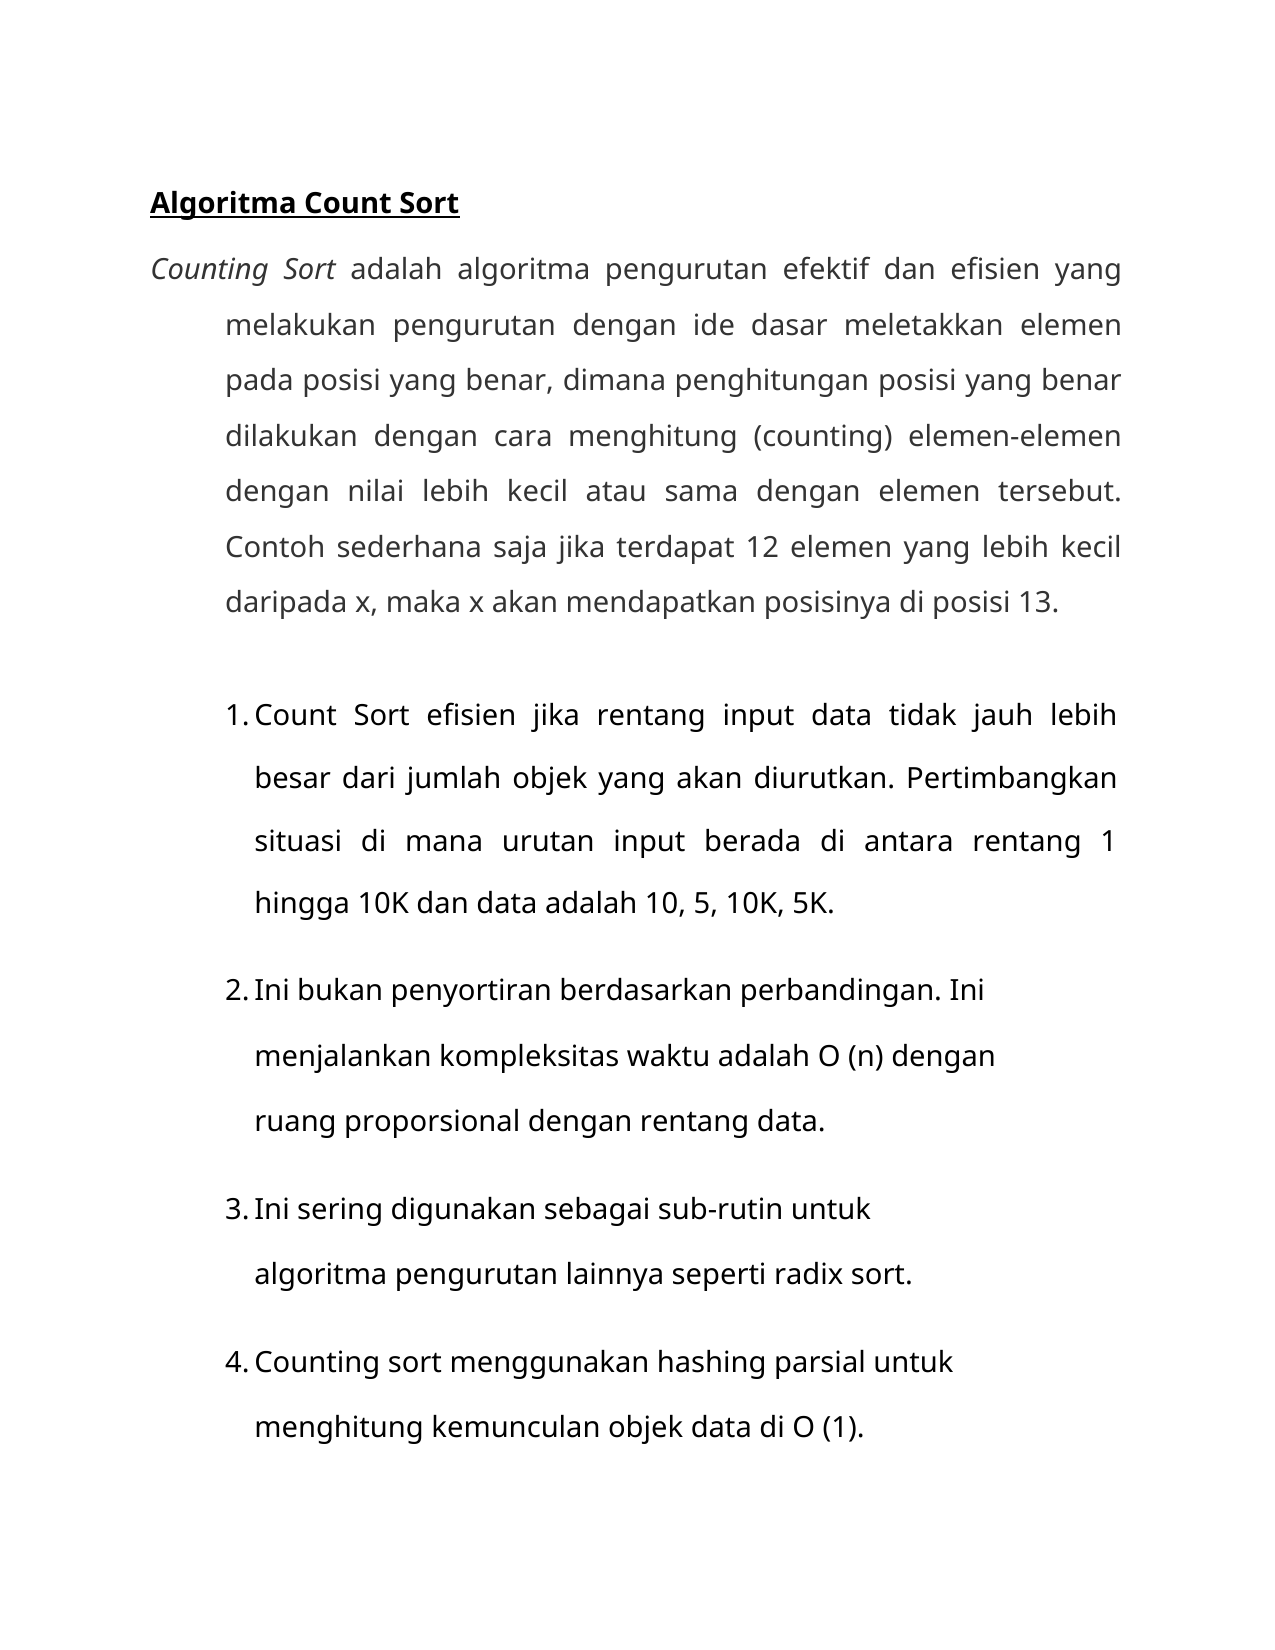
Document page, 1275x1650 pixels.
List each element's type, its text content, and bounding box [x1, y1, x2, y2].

list Count Sort efisien jika rentang input data tidak jauh lebih besar dari jumlah objek yang akan diurutkan. Pertimbangkan situasi di mana urutan input berada di antara rentang 1 hingga 10K dan data adalah 10, 5, 10K, 5K. [225, 694, 1119, 922]
list Ini bukan penyortiran berdasarkan perbandingan. Ini menjalankan kompleksitas waktu adalah O (n) dengan ruang proporsional dengan rentang data. [225, 969, 1054, 1140]
text Algoritma Count Sort [150, 182, 1125, 222]
list Ini sering digunakan sebagai sub-rutin untuk algoritma pengurutan lainnya seperti radix sort. [225, 1188, 1002, 1293]
text Counting Sort ​adalah algoritma pengurutan efektif dan efisien yang melakukan ​pengurutan dengan ide dasar meletakkan elemen pada posisi yang benar, dimana penghitungan posisi yang benar dilakukan dengan cara menghitung (counting) elemen-elemen dengan nilai lebih kecil atau sama dengan elemen tersebut. Contoh sederhana saja jika terdapat 12 elemen yang lebih kecil daripada x, maka x akan mendapatkan posisinya di posisi 13. [150, 248, 1123, 621]
list Counting sort menggunakan hashing parsial untuk menghitung kemunculan objek data di O (1). [225, 1341, 1075, 1446]
